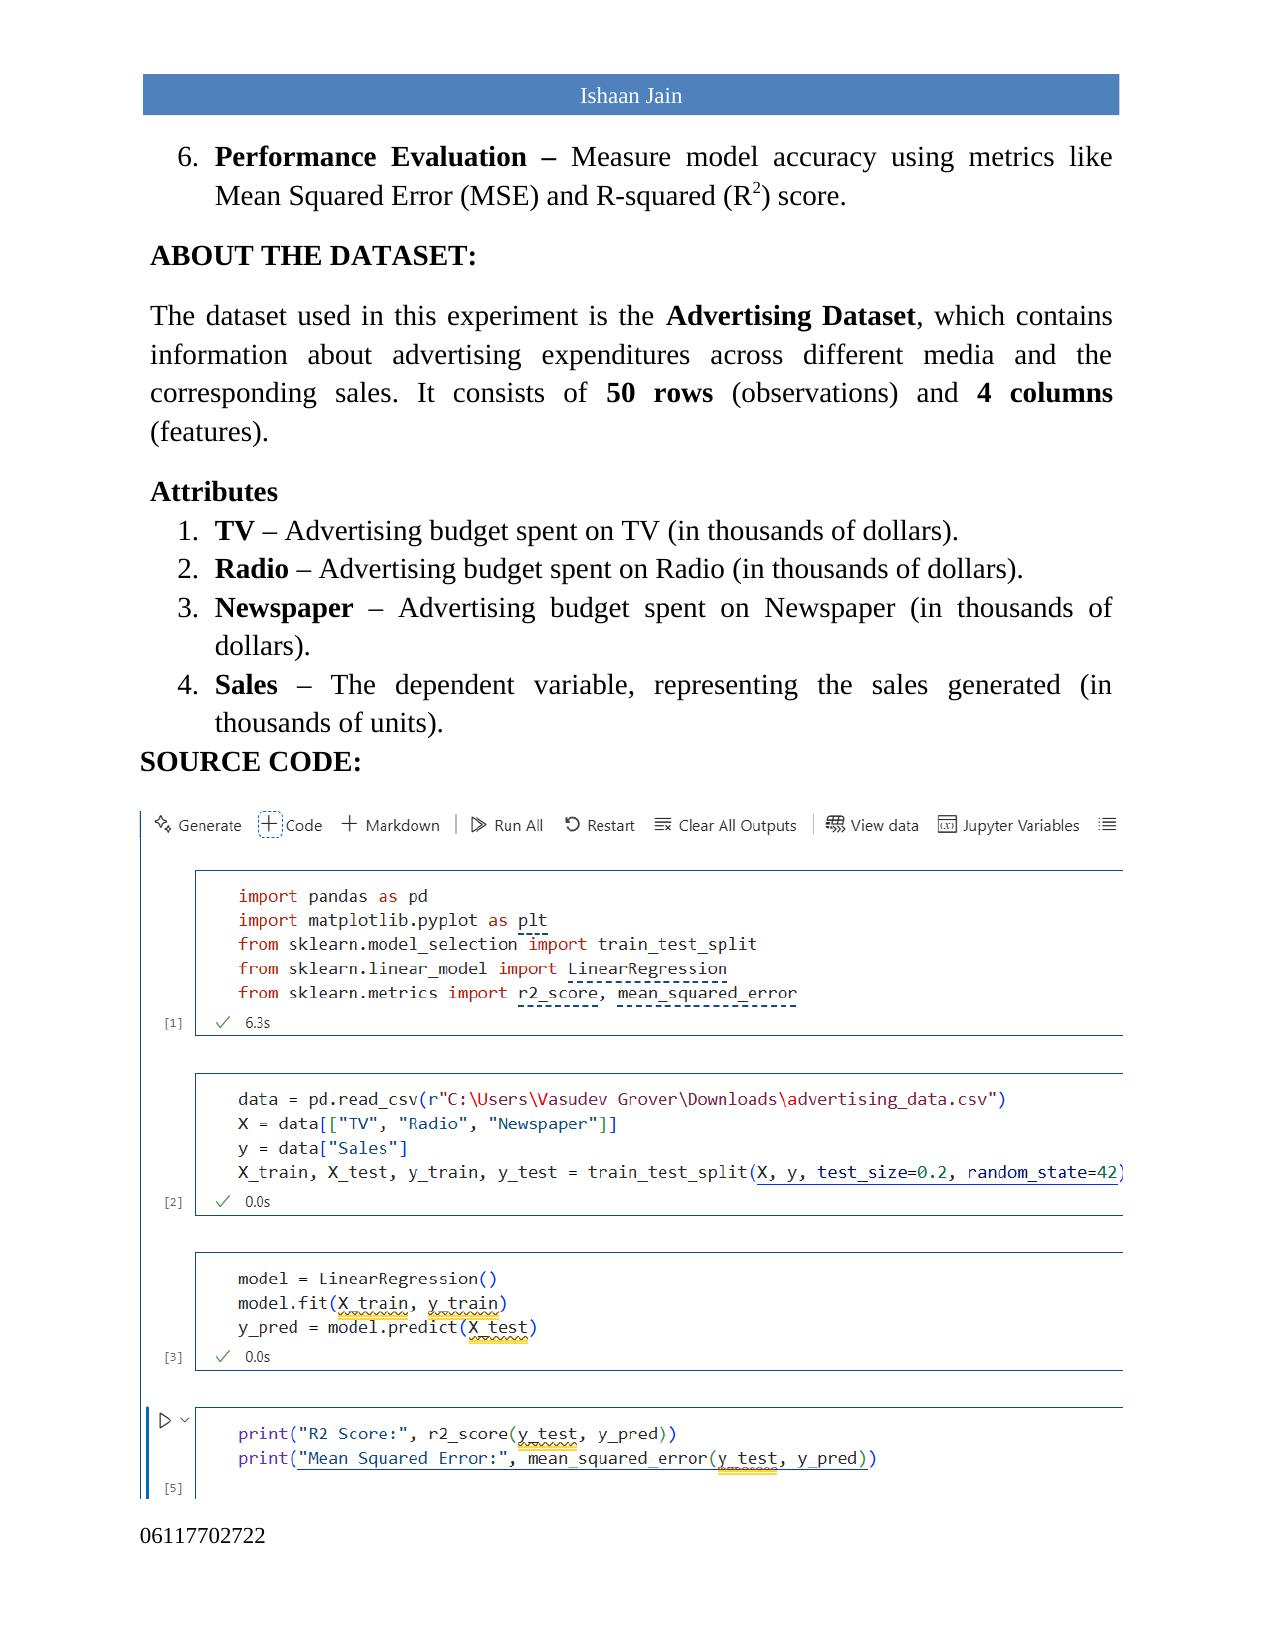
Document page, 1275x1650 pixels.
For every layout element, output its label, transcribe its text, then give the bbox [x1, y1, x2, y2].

text Attributes [150, 474, 1113, 508]
text ABOUT THE DATASET: [150, 238, 1113, 272]
list Performance Evaluation – Measure model accuracy using metrics like Mean Squared Error (MSE) and R-squared (R2) score. [177, 139, 1113, 212]
picture [139, 811, 1123, 1499]
text The dataset used in this experiment is the Advertising Dataset, which contains information about advertising expenditures across different media and the corresponding sales. It consists of 50 rows (observations) and 4 columns (features). [150, 298, 1113, 447]
list TV – Advertising budget spent on TV (in thousands of dollars). [177, 513, 1113, 546]
list Sales – The dependent variable, representing the sales generated (in thousands of units). [177, 667, 1113, 739]
list Newspaper – Advertising budget spent on Newspaper (in thousands of dollars). [177, 590, 1113, 662]
text SOURCE CODE: [139, 744, 1123, 777]
list Radio – Advertising budget spent on Radio (in thousands of dollars). [177, 551, 1113, 585]
